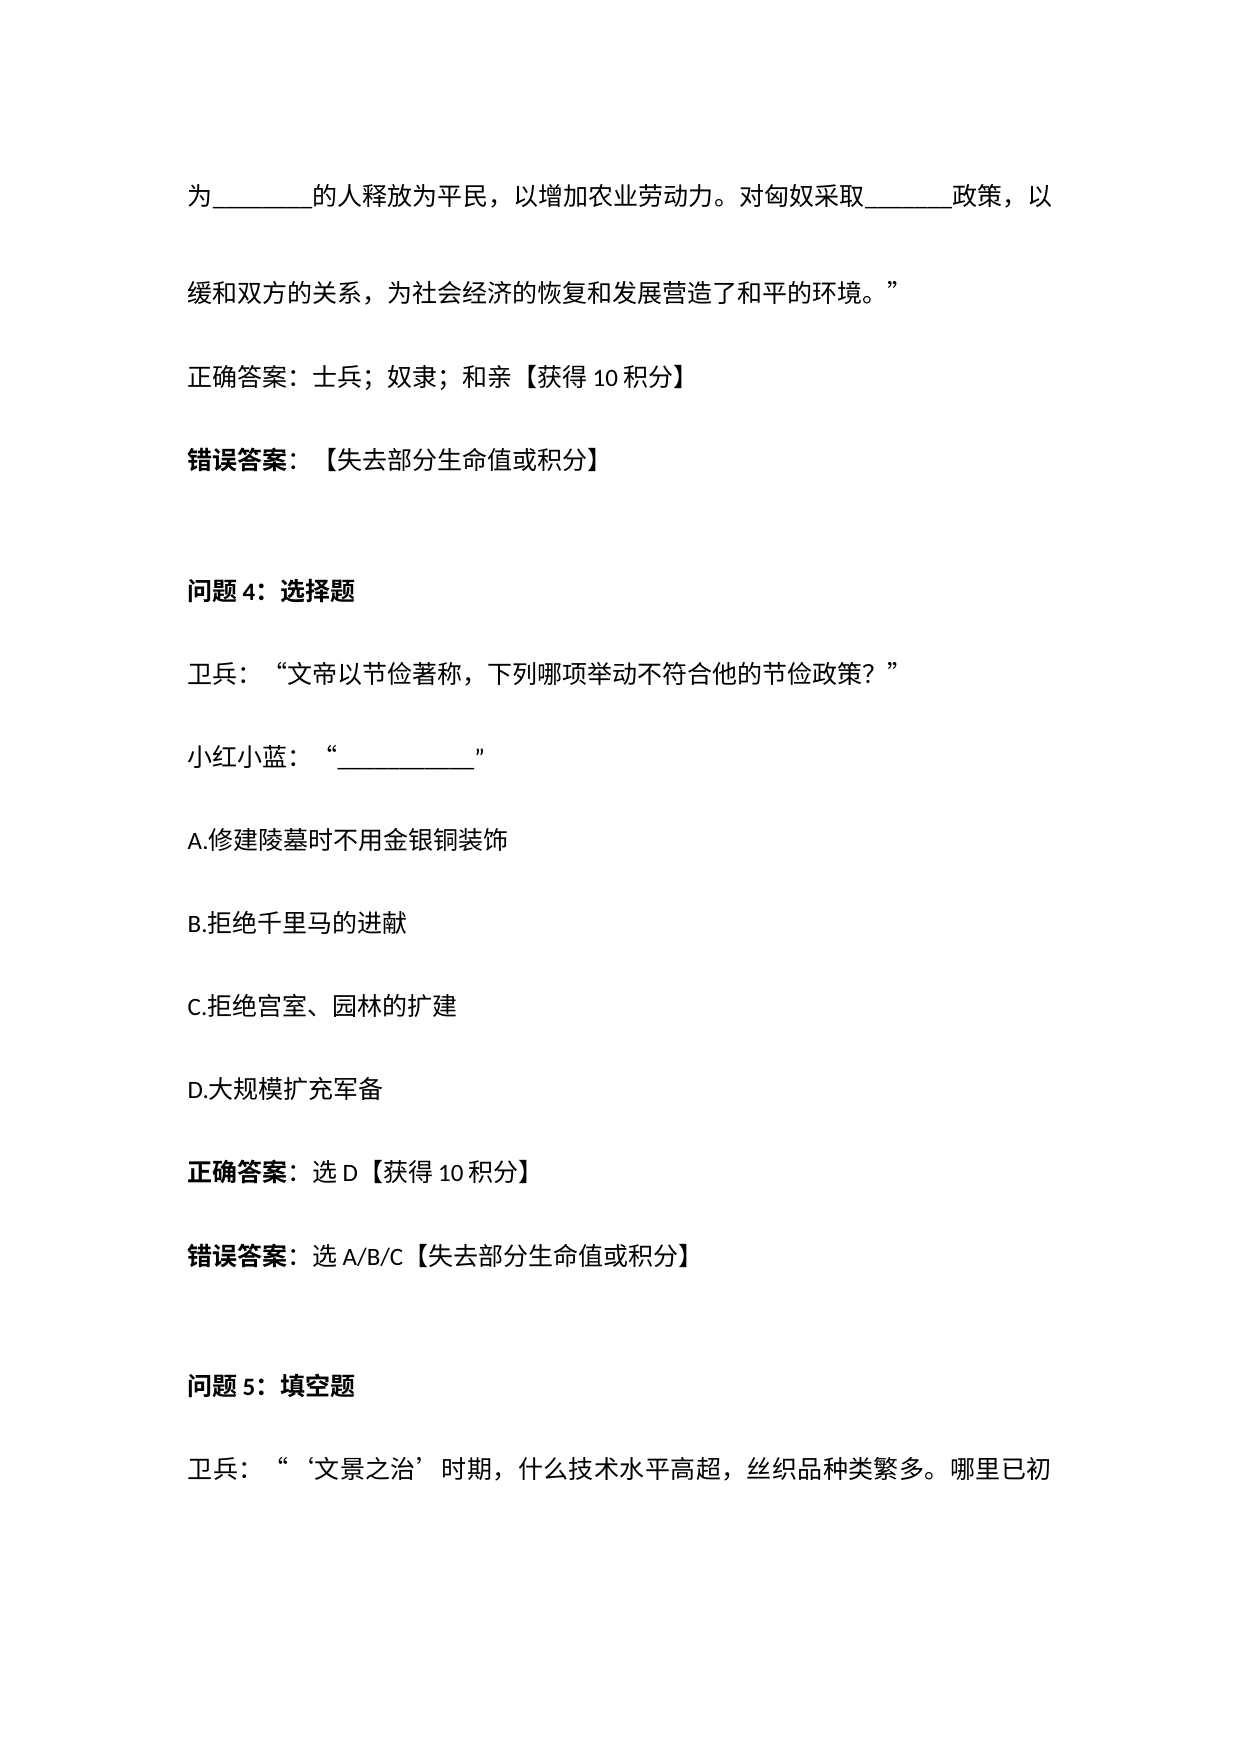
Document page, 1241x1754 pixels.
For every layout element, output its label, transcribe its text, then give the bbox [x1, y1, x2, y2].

text D.大规模扩充军备 [187, 1055, 1053, 1120]
text B.拒绝千里马的进献 [187, 889, 1053, 954]
text 正确答案：士兵；奴隶；和亲【获得10积分】 [187, 343, 1053, 408]
text 小红小蓝：“___________” [187, 723, 1053, 788]
text 错误答案：【失去部分生命值或积分】 [187, 426, 1053, 491]
text A.修建陵墓时不用金银铜装饰 [187, 806, 1053, 871]
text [187, 162, 1053, 324]
text 正确答案：选D【获得10积分】 [187, 1138, 1053, 1203]
text 问题4：选择题 [187, 557, 1053, 622]
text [187, 1436, 1053, 1501]
text C.拒绝宫室、园林的扩建 [187, 972, 1053, 1037]
text 卫兵：“文帝以节俭著称，下列哪项举动不符合他的节俭政策？” [187, 640, 1053, 705]
text 错误答案：选A/B/C【失去部分生命值或积分】 [187, 1222, 1053, 1287]
text 问题5：填空题 [187, 1352, 1053, 1417]
